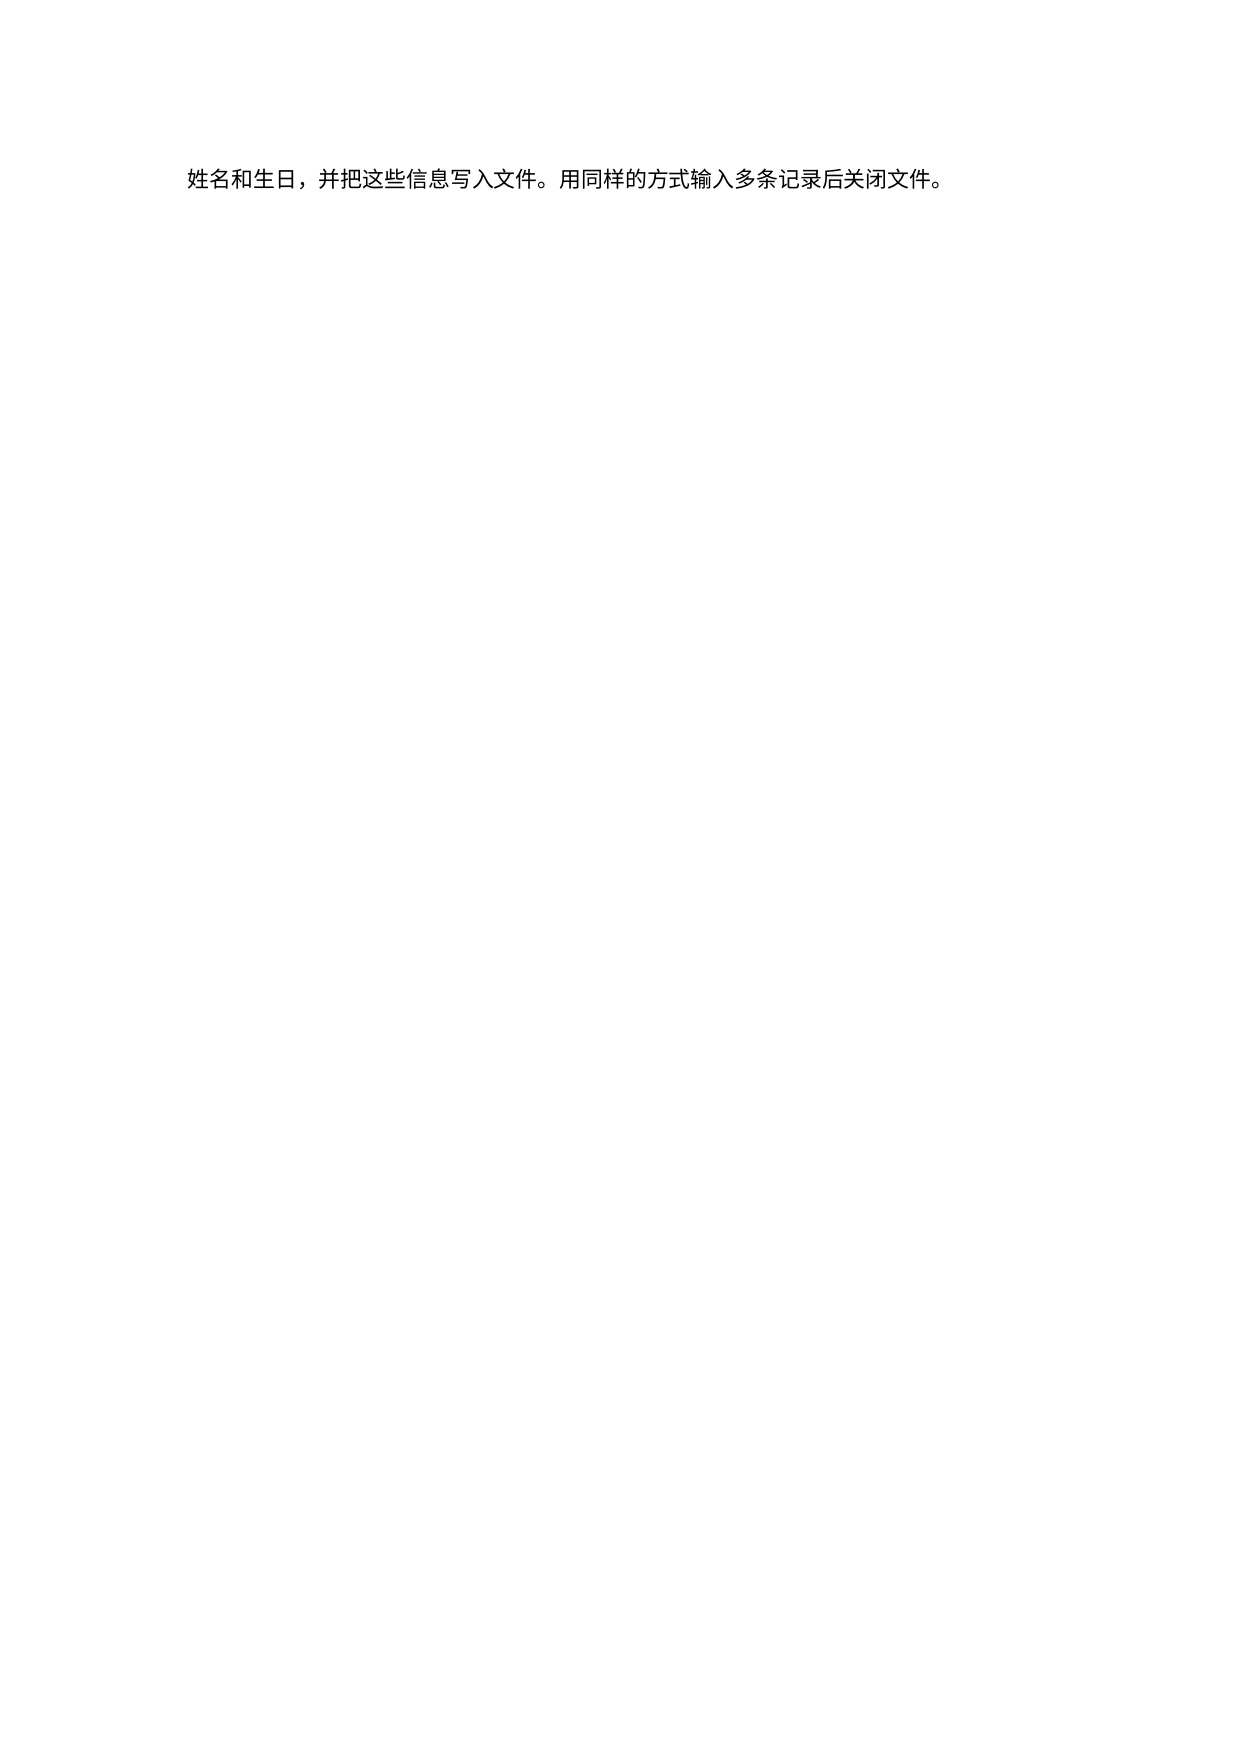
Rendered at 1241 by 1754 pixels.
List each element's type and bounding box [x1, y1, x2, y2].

text [187, 162, 1053, 194]
